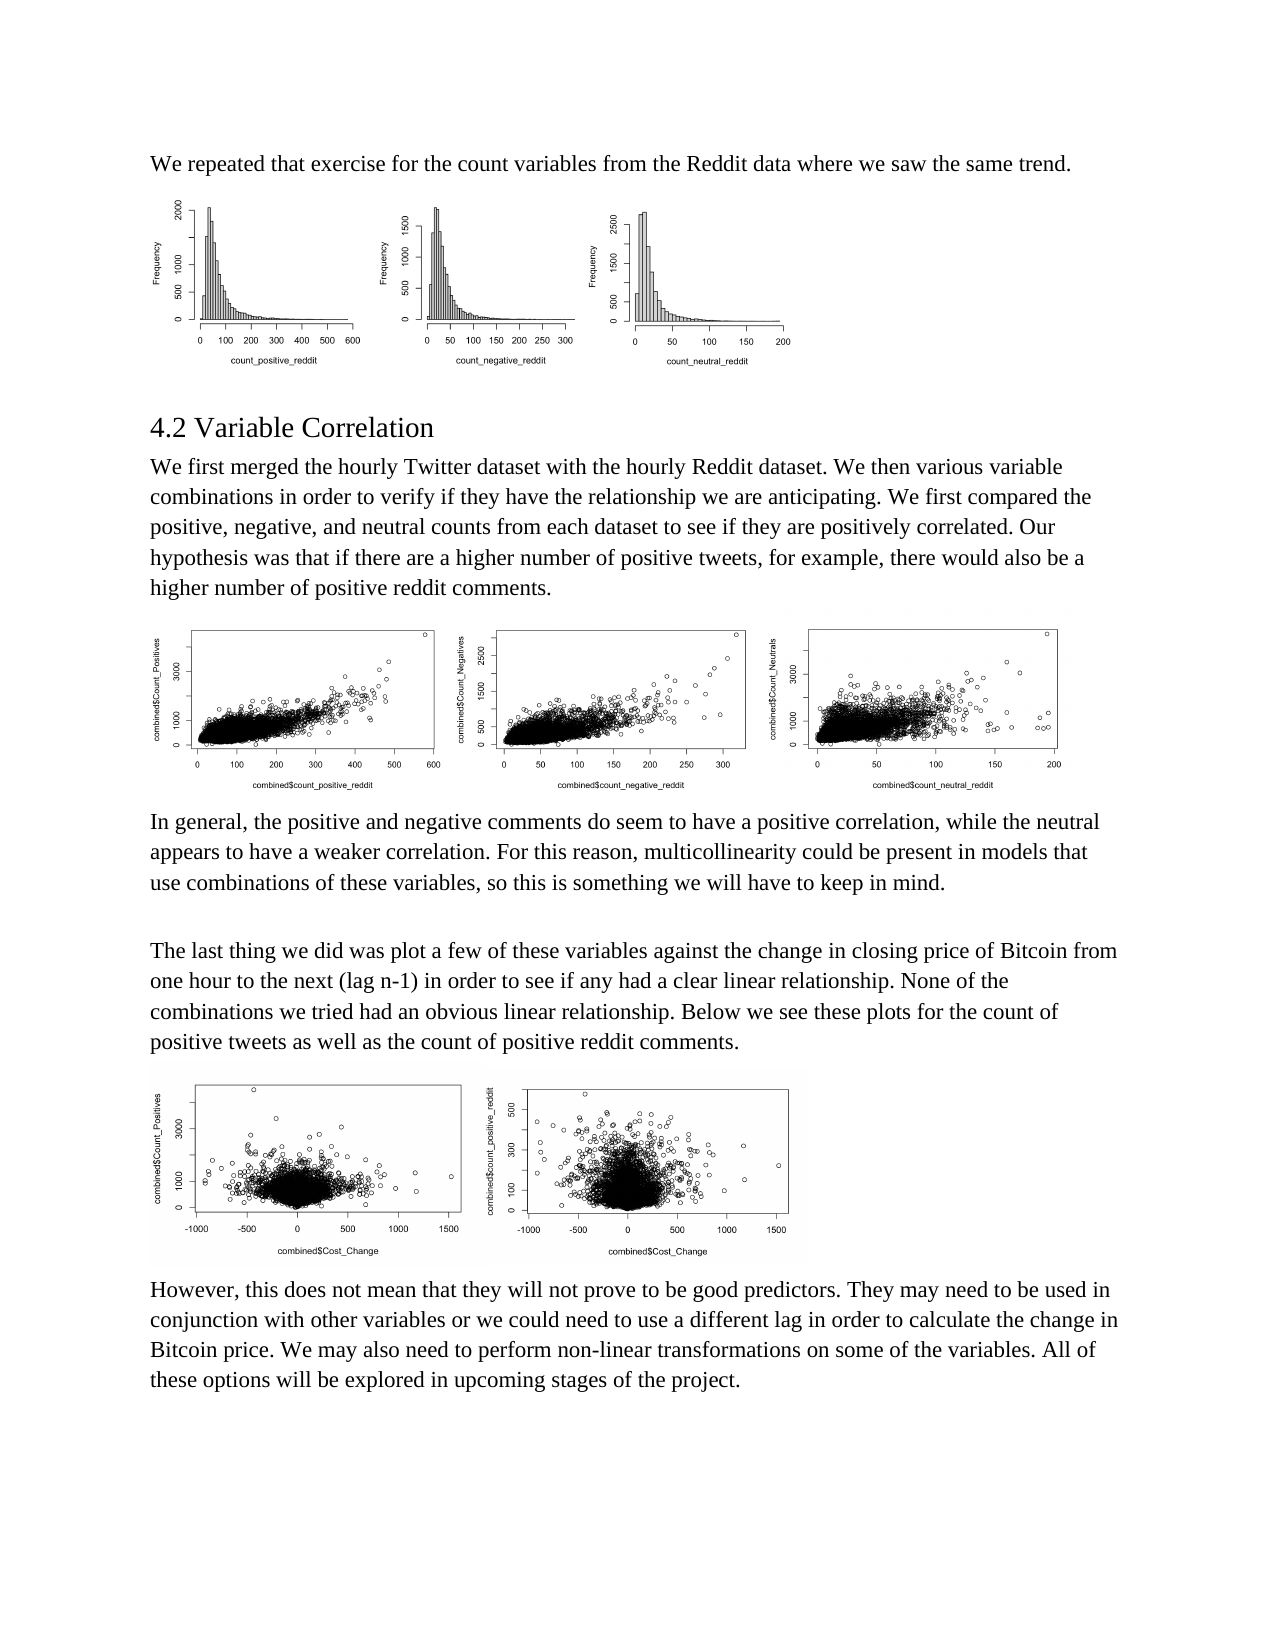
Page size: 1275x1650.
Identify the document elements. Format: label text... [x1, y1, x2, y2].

picture [150, 180, 812, 368]
text 4.2 Variable Correlation [150, 410, 1125, 444]
text We first merged the hourly Twitter dataset with the hourly Reddit dataset. We then various variable combinations in order to verify if they have the relationship we are anticipating. We first compared the positive, negative, and neutral counts from each dataset to see if they are positively correlated. Our hypothesis was that if there are a higher number of positive tweets, for example, there would also be a higher number of positive reddit comments. [150, 453, 1125, 600]
text The last thing we did was plot a few of these variables against the change in closing price of Bitcoin from one hour to the next (lag n-1) in order to see if any had a clear linear relationship. None of the combinations we tried had an obvious linear relationship. Below we see these plots for the count of positive tweets as well as the count of positive reddit comments. [150, 937, 1125, 1054]
picture [150, 1062, 811, 1268]
text In general, the positive and negative comments do seem to have a positive correlation, while the neutral appears to have a weaker correlation. For this reason, multicollinearity could be present in models that use combinations of these variables, so this is something we will have to keep in mind. [150, 808, 1125, 895]
picture [150, 608, 1079, 801]
text However, this does not mean that they will not prove to be good predictors. They may need to be used in conjunction with other variables or we could need to use a different lag in order to calculate the change in Bitcoin price. We may also need to perform non-linear transformations on some of the variables. All of these options will be explored in upcoming stages of the project. [150, 1276, 1125, 1393]
